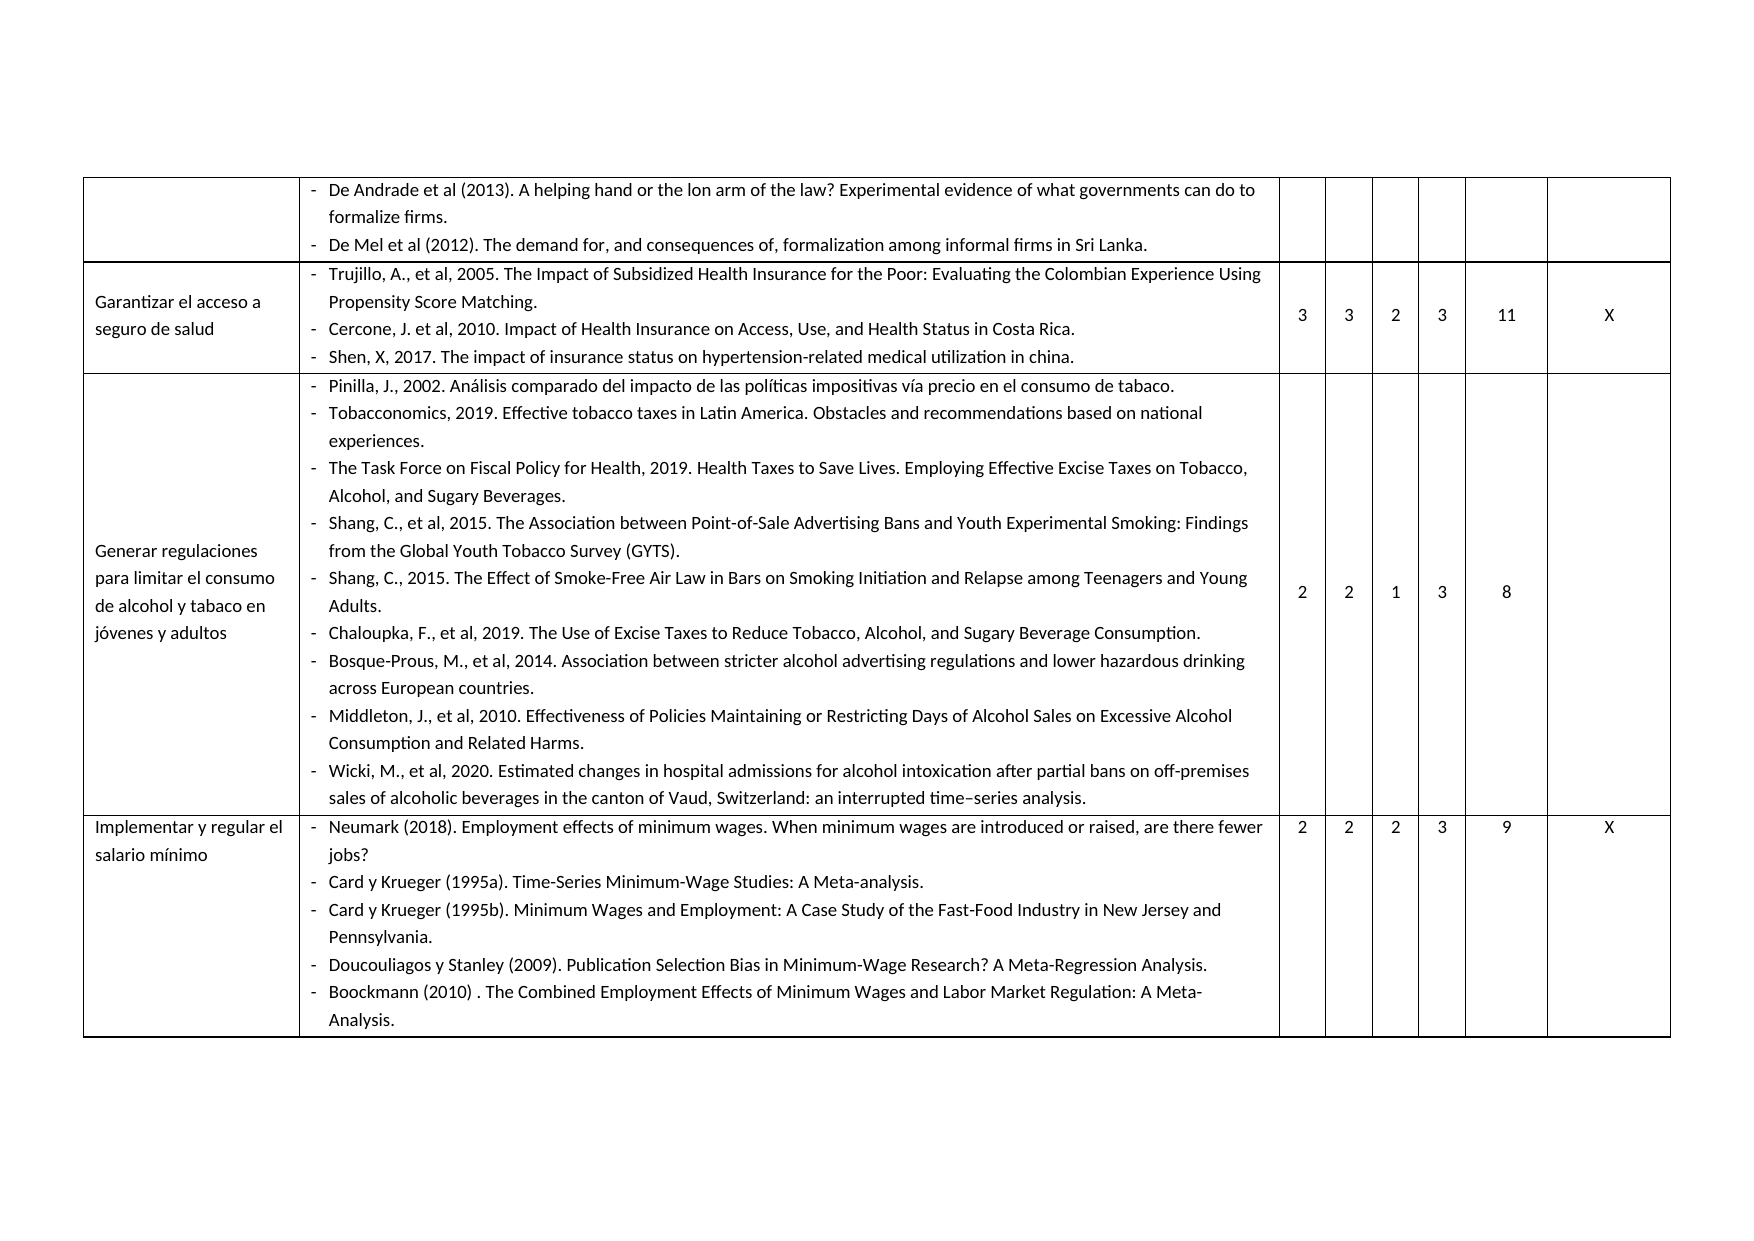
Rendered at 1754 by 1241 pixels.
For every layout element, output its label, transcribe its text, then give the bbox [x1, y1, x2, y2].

table_cell 10 [1466, 178, 1547, 261]
table_cell 3 [1419, 178, 1465, 261]
table_cell 3 [1280, 178, 1325, 261]
table_cell X [1548, 178, 1670, 261]
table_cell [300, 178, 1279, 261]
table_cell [300, 816, 1279, 1036]
table_cell 2 [1373, 263, 1418, 373]
table_cell Trujillo, A., et al, 2005. The Impact of Subsidized Health Insurance for the Poor: Evaluating the Colombian Experience Using Propensity Score Matching. Cercone, J. et al, 2010. Impact of Health Insurance on Access, Use, and Health Status in Costa Rica. Shen, X, 2017. The impact of insurance status on hypertension-related medical utilization in china. [300, 263, 1279, 373]
table_cell 2 [1326, 816, 1372, 1036]
table_cell 3 [1419, 263, 1465, 373]
table_cell 8 [1466, 374, 1547, 815]
table_cell Garantizar el acceso a seguro de salud [84, 263, 299, 373]
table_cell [84, 816, 299, 1036]
table_cell 1 [1373, 374, 1418, 815]
table_cell 2 [1280, 816, 1325, 1036]
table_cell 9 [1466, 816, 1547, 1036]
table_cell X [1548, 263, 1670, 373]
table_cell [84, 178, 299, 261]
table_cell 3 [1419, 816, 1465, 1036]
table_cell X [1548, 816, 1670, 1036]
table_cell 11 [1466, 263, 1547, 373]
table_cell 2 [1326, 178, 1372, 261]
table_cell Pinilla, J., 2002. Análisis comparado del impacto de las políticas impositivas vía precio en el consumo de tabaco. Tobacconomics, 2019. Effective tobacco taxes in Latin America. Obstacles and recommendations based on national experiences. The Task Force on Fiscal Policy for Health, 2019. Health Taxes to Save Lives. Employing Effective Excise Taxes on Tobacco, Alcohol, and Sugary Beverages. Shang, C., et al, 2015. The Association between Point-of-Sale Advertising Bans and Youth Experimental Smoking: Findings from the Global Youth Tobacco Survey (GYTS). Shang, C., 2015. The Effect of Smoke-Free Air Law in Bars on Smoking Initiation and Relapse among Teenagers and Young Adults. Chaloupka, F., et al, 2019. The Use of Excise Taxes to Reduce Tobacco, Alcohol, and Sugary Beverage Consumption. Bosque-Prous, M., et al, 2014. Association between stricter alcohol advertising regulations and lower hazardous drinking across European countries. Middleton, J., et al, 2010. Effectiveness of Policies Maintaining or Restricting Days of Alcohol Sales on Excessive Alcohol Consumption and Related Harms. Wicki, M., et al, 2020. Estimated changes in hospital admissions for alcohol intoxication after partial bans on off-premises sales of alcoholic beverages in the canton of Vaud, Switzerland: an interrupted time–series analysis. [300, 374, 1279, 815]
table_cell 3 [1326, 263, 1372, 373]
table_cell 2 [1373, 178, 1418, 261]
table_cell 2 [1280, 374, 1325, 815]
table_cell 2 [1373, 816, 1418, 1036]
table_cell 3 [1280, 263, 1325, 373]
table_cell Generar regulaciones para limitar el consumo de alcohol y tabaco en jóvenes y adultos [84, 374, 299, 815]
table_cell [1548, 374, 1670, 815]
table_cell 3 [1419, 374, 1465, 815]
table_cell 2 [1326, 374, 1372, 815]
